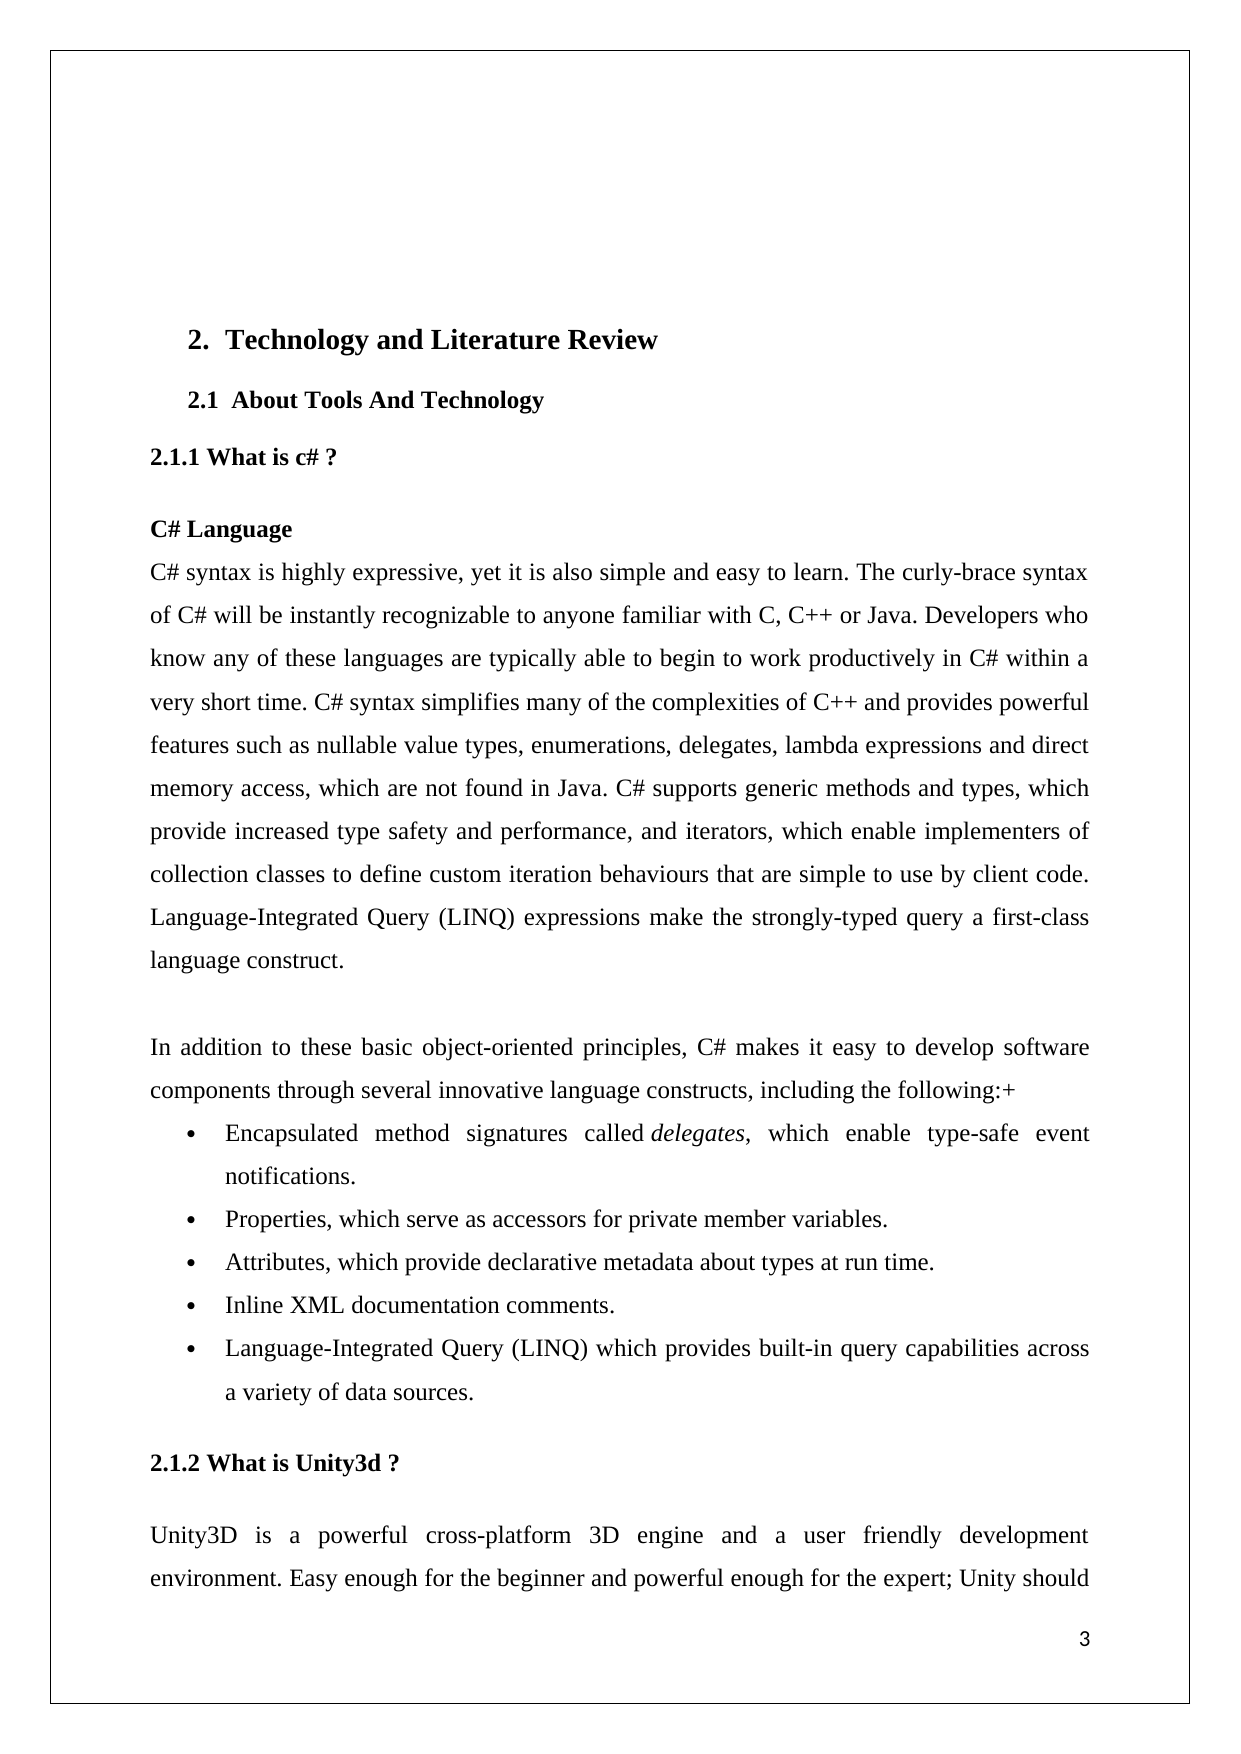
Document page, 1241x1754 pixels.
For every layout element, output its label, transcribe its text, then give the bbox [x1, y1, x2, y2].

text C# Language [150, 514, 1090, 543]
text C# syntax is highly expressive, yet it is also simple and easy to learn. The curly-brace syntax of C# will be instantly recognizable to anyone familiar with C, C++ or Java. Developers who know any of these languages are typically able to begin to work productively in C# within a very short time. C# syntax simplifies many of the complexities of C++ and provides powerful features such as nullable value types, enumerations, delegates, lambda expressions and direct memory access, which are not found in Java. C# supports generic methods and types, which provide increased type safety and performance, and iterators, which enable implementers of collection classes to define custom iteration behaviours that are simple to use by client code. Language-Integrated Query (LINQ) expressions make the strongly-typed query a first-class language construct. [150, 557, 1090, 974]
list About Tools And Technology [187, 385, 1090, 413]
list Attributes, which provide declarative metadata about types at run time. [187, 1247, 1090, 1276]
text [150, 1520, 1090, 1592]
list Properties, which serve as accessors for private member variables. [187, 1204, 1090, 1233]
text In addition to these basic object-oriented principles, C# makes it easy to develop software components through several innovative language constructs, including the following:+ [150, 1032, 1090, 1103]
list Technology and Literature Review [187, 322, 1090, 356]
list 2.1.1 What is c# ? [150, 442, 1090, 471]
list Inline XML documentation comments. [187, 1290, 1090, 1319]
list 2.1.2 What is Unity3d ? [150, 1448, 1090, 1477]
list Language-Integrated Query (LINQ) which provides built-in query capabilities across a variety of data sources. [187, 1333, 1090, 1405]
list Encapsulated method signatures called delegates, which enable type-safe event notifications. [187, 1118, 1090, 1190]
